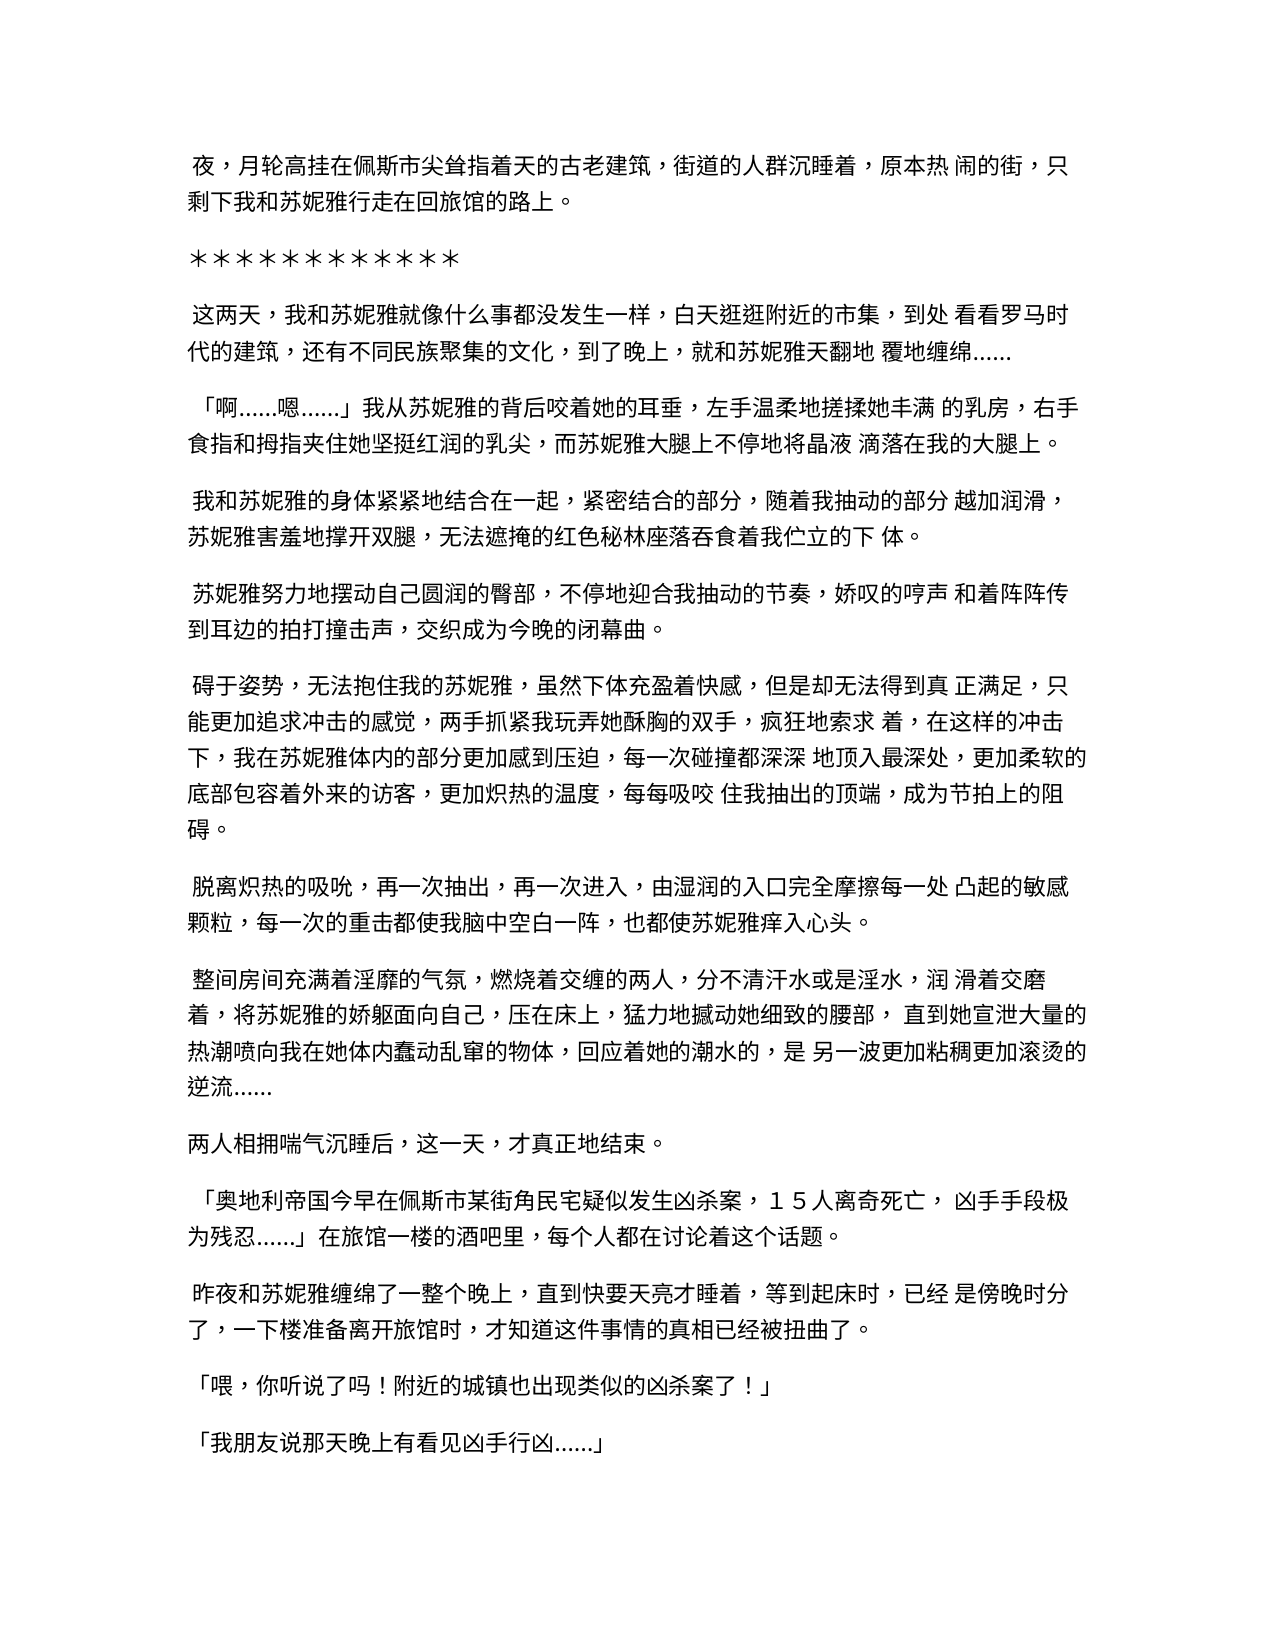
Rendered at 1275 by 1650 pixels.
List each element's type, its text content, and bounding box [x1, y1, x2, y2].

text 这两天，我和苏妮雅就像什么事都没发生一样，白天逛逛附近的市集，到处 看看罗马时代的建筑，还有不同民族聚集的文化，到了晚上，就和苏妮雅天翻地 覆地缠绵…… [187, 299, 1087, 367]
text 两人相拥喘气沉睡后，这一天，才真正地结束。 [187, 1128, 1087, 1159]
text 碍于姿势，无法抱住我的苏妮雅，虽然下体充盈着快感，但是却无法得到真 正满足，只能更加追求冲击的感觉，两手抓紧我玩弄她酥胸的双手，疯狂地索求 着，在这样的冲击下，我在苏妮雅体内的部分更加感到压迫，每一次碰撞都深深 地顶入最深处，更加柔软的底部包容着外来的访客，更加炽热的温度，每每吸咬 住我抽出的顶端，成为节拍上的阻碍。 [187, 670, 1087, 845]
text 「我朋友说那天晚上有看见凶手行凶……」 [187, 1427, 1087, 1458]
text 整间房间充满着淫靡的气氛，燃烧着交缠的两人，分不清汗水或是淫水，润 滑着交磨着，将苏妮雅的娇躯面向自己，压在床上，猛力地撼动她细致的腰部， 直到她宣泄大量的热潮喷向我在她体内蠢动乱窜的物体，回应着她的潮水的，是 另一波更加粘稠更加滚烫的逆流…… [187, 963, 1087, 1103]
text 脱离炽热的吸吮，再一次抽出，再一次进入，由湿润的入口完全摩擦每一处 凸起的敏感颗粒，每一次的重击都使我脑中空白一阵，也都使苏妮雅痒入心头。 [187, 871, 1087, 938]
text 苏妮雅努力地摆动自己圆润的臀部，不停地迎合我抽动的节奏，娇叹的哼声 和着阵阵传到耳边的拍打撞击声，交织成为今晚的闭幕曲。 [187, 578, 1087, 645]
text 「喂，你听说了吗！附近的城镇也出现类似的凶杀案了！」 [187, 1370, 1087, 1402]
text 我和苏妮雅的身体紧紧地结合在一起，紧密结合的部分，随着我抽动的部分 越加润滑，苏妮雅害羞地撑开双腿，无法遮掩的红色秘林座落吞食着我伫立的下 体。 [187, 485, 1087, 552]
text 夜，月轮高挂在佩斯市尖耸指着天的古老建筑，街道的人群沉睡着，原本热 闹的街，只剩下我和苏妮雅行走在回旅馆的路上。 [187, 150, 1087, 217]
text 「啊……嗯……」我从苏妮雅的背后咬着她的耳垂，左手温柔地搓揉她丰满 的乳房，右手食指和拇指夹住她坚挺红润的乳尖，而苏妮雅大腿上不停地将晶液 滴落在我的大腿上。 [187, 392, 1087, 459]
text ＊＊＊＊＊＊＊＊＊＊＊＊ [187, 243, 1087, 274]
text 昨夜和苏妮雅缠绵了一整个晚上，直到快要天亮才睡着，等到起床时，已经 是傍晚时分了，一下楼准备离开旅馆时，才知道这件事情的真相已经被扭曲了。 [187, 1278, 1087, 1345]
text 「奥地利帝国今早在佩斯市某街角民宅疑似发生凶杀案，１５人离奇死亡， 凶手手段极为残忍……」在旅馆一楼的酒吧里，每个人都在讨论着这个话题。 [187, 1185, 1087, 1252]
